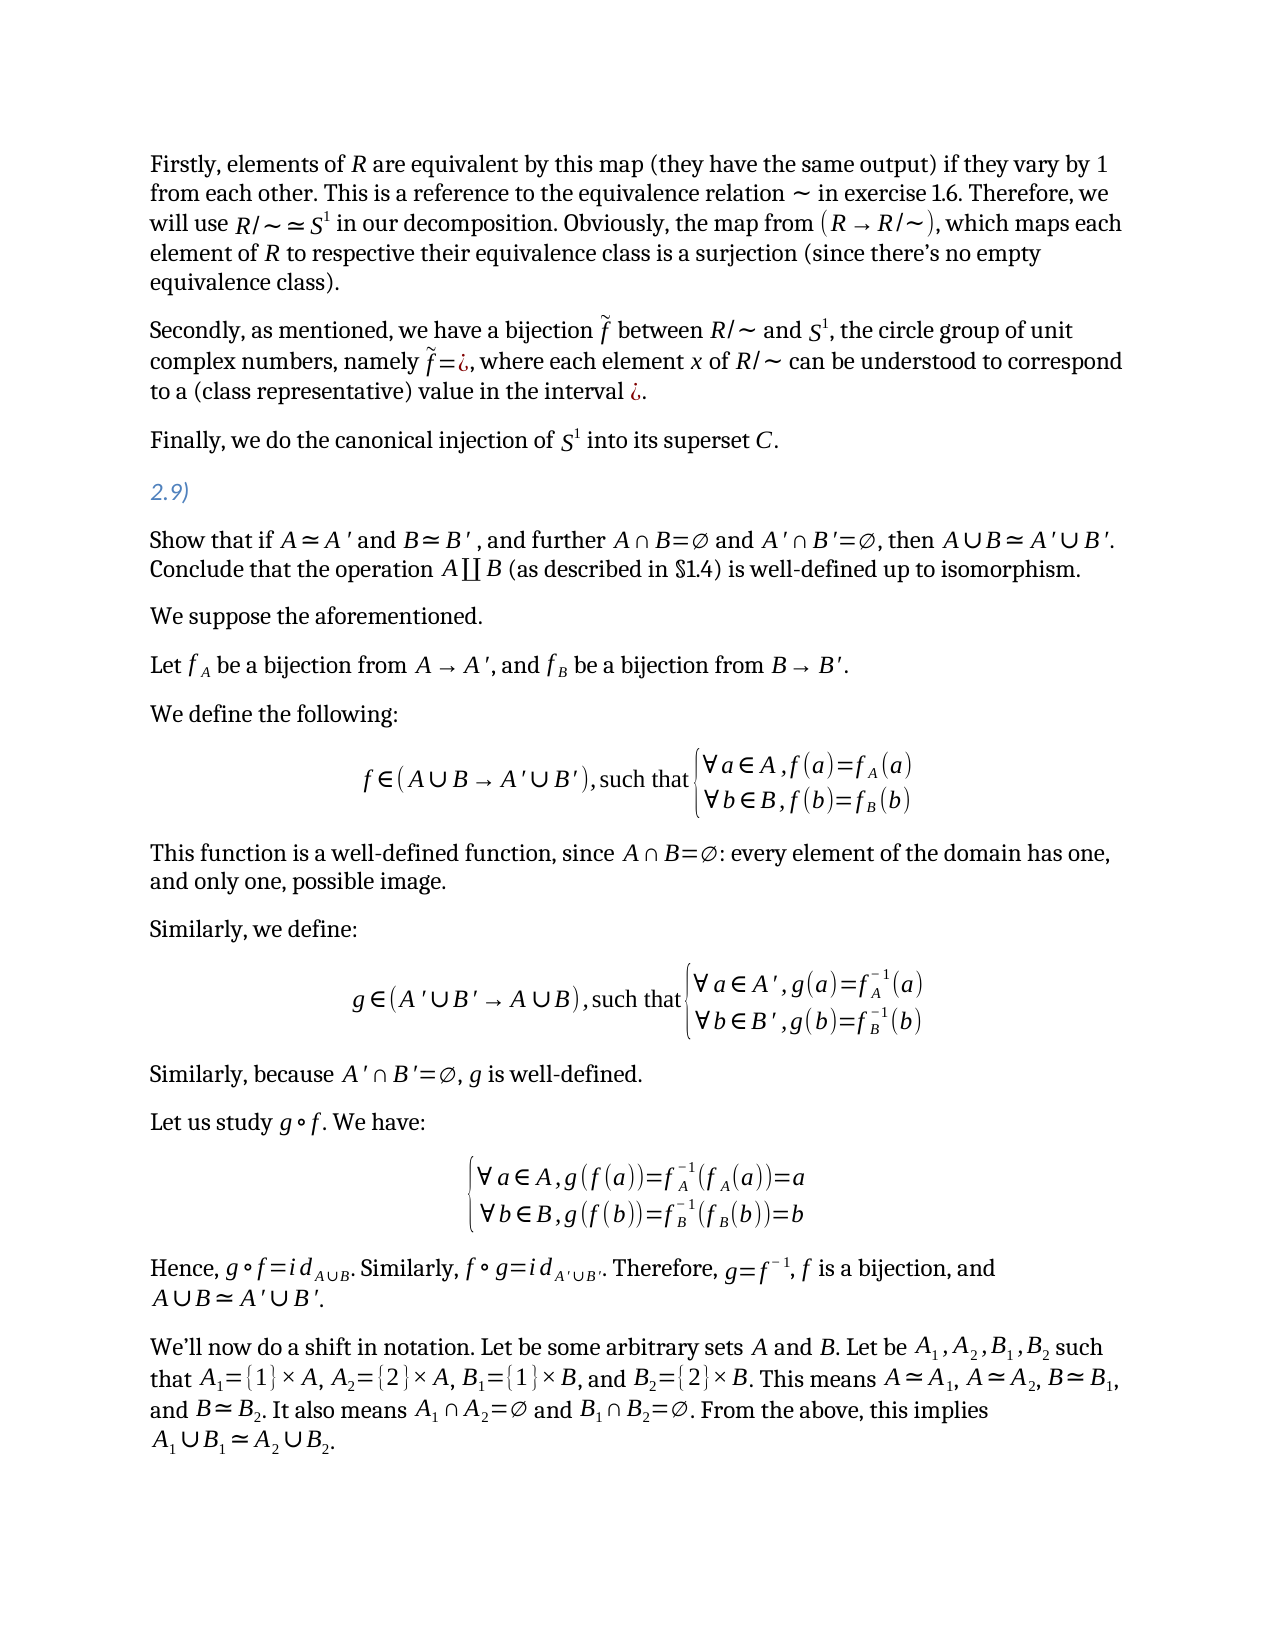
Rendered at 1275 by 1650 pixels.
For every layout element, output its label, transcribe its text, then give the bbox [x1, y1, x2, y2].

text Firstly, elements of are equivalent by this map (they have the same output) if they vary by from each other. This is a reference to the equivalence relation in exercise 1.6. Therefore, we will use in our decomposition. Obviously, the map from , which maps each element of to respective their equivalence class is a surjection (since there’s no empty equivalence class). [150, 150, 1125, 296]
text Secondly, as mentioned, we have a bijection between and , the circle group of unit complex numbers, namely , where each element of can be understood to correspond to a (class representative) value in the interval . [150, 315, 1125, 406]
text We suppose the aforementioned. [150, 602, 1125, 631]
subtitle 2.9) [150, 476, 1125, 507]
text Hence, . Similarly, . Therefore, , is a bijection, and . [150, 1253, 1125, 1313]
text Show that if and , and further and , then . Conclude that the operation (as described in §1.4) is well-defined up to isomorphism. [150, 526, 1125, 583]
text We’ll now do a shift in notation. Let be some arbitrary sets and . Let be such that , , , and . This means , , , and . It also means and . From the above, this implies . [150, 1332, 1125, 1457]
text Similarly, we define: [150, 915, 1125, 943]
text Let us study . We have: [150, 1108, 1125, 1136]
text Finally, we do the canonical injection of into its superset . [150, 424, 1125, 456]
text This function is a well-defined function, since : every element of the domain has one, and only one, possible image. [150, 838, 1125, 896]
text Similarly, because , is well-defined. [150, 1060, 1125, 1089]
text Let be a bijection from , and be a bijection from . [150, 649, 1125, 681]
text We define the following: [150, 699, 1125, 728]
